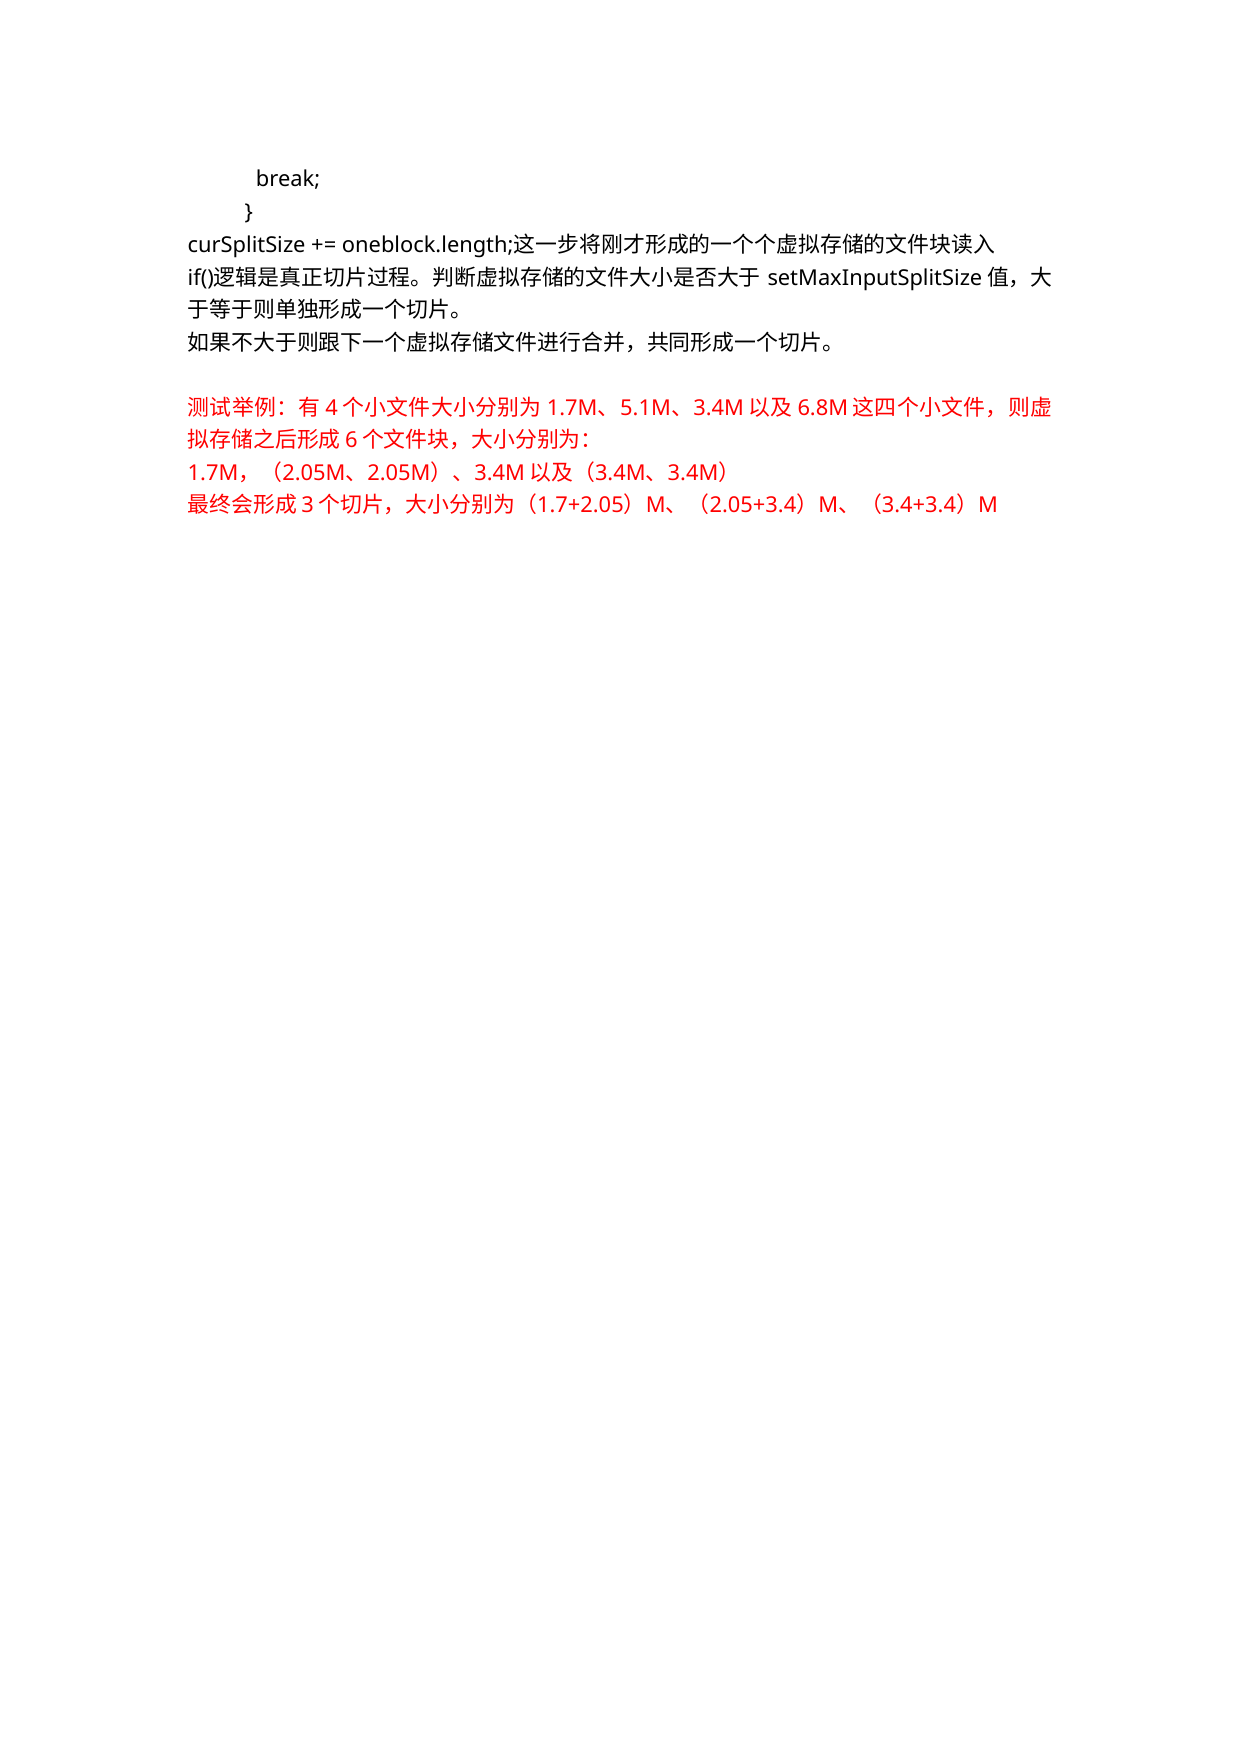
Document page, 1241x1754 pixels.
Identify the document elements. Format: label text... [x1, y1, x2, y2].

text } [187, 194, 1053, 227]
text curSplitSize += oneblock.length;这一步将刚才形成的一个个虚拟存储的文件块读入 [187, 227, 1053, 259]
text if()逻辑是真正切片过程。判断虚拟存储的文件大小是否大于setMaxInputSplitSize值，大于等于则单独形成一个切片。 [187, 259, 1053, 324]
text 如果不大于则跟下一个虚拟存储文件进行合并，共同形成一个切片。 [187, 324, 1053, 357]
text break; [187, 162, 1053, 194]
text 最终会形成3个切片，大小分别为（1.7+2.05）M、（2.05+3.4）M、（3.4+3.4）M [187, 487, 1053, 519]
text 测试举例：有4个小文件大小分别为1.7M、5.1M、3.4M以及6.8M这四个小文件，则虚拟存储之后形成6个文件块，大小分别为： [187, 389, 1053, 454]
text 1.7M，（2.05M、2.05M）、3.4M以及（3.4M、3.4M） [187, 454, 1053, 487]
